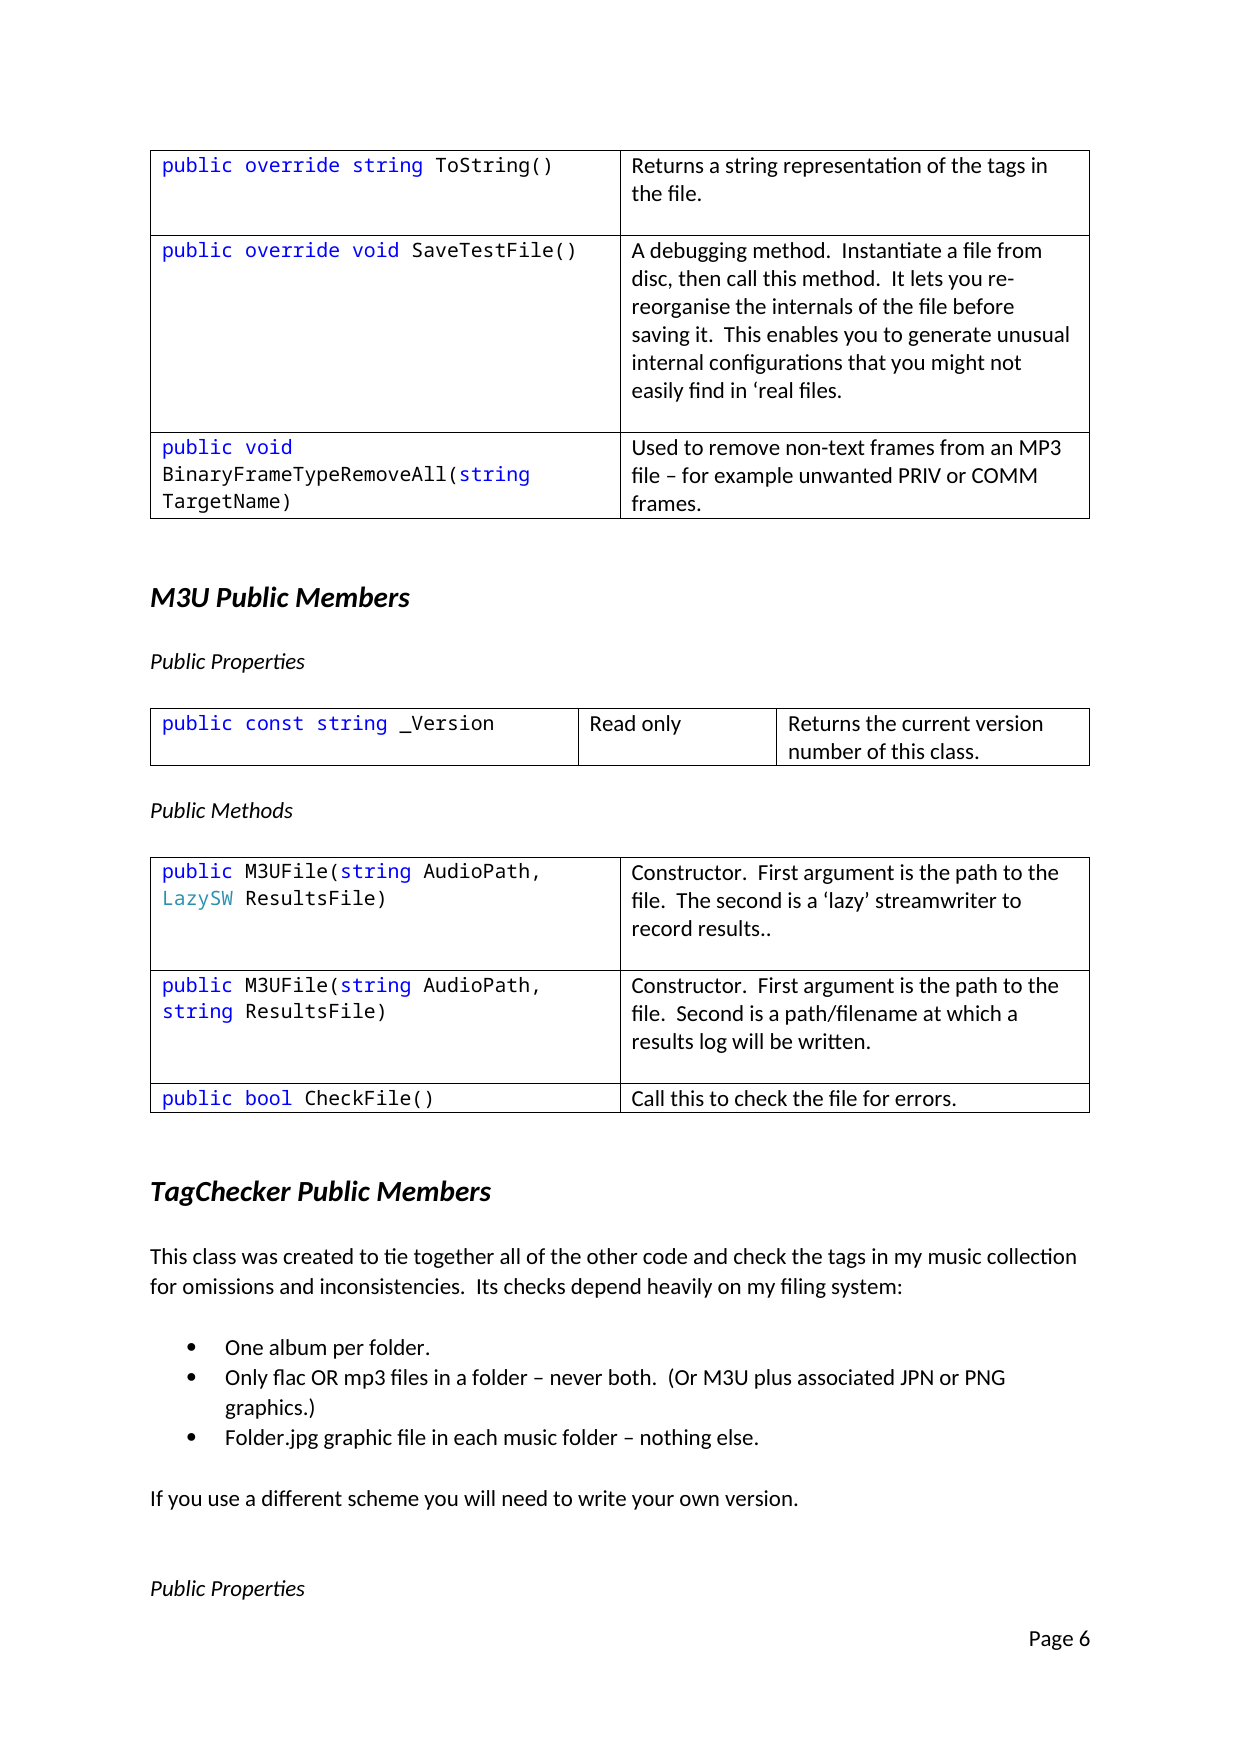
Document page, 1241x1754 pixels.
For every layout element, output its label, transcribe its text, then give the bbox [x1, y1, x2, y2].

table_cell Returns a string representation of the tags in the file. [621, 151, 1089, 235]
table_header public const string _Version [151, 709, 578, 765]
text M3U Public Members [150, 579, 1090, 614]
table_header Read only [579, 709, 776, 765]
text TagChecker Public Members [150, 1173, 1090, 1209]
table_cell public M3UFile(string AudioPath, string ResultsFile) [151, 971, 620, 1083]
table_cell Constructor. First argument is the path to the file. Second is a path/filename at which a results log will be written. [621, 971, 1089, 1083]
table_cell public override string ToString() [151, 151, 620, 235]
text Public Properties [150, 647, 1090, 676]
table_cell A debugging method. Instantiate a file from disc, then call this method. It lets you re-reorganise the internals of the file before saving it. This enables you to generate unusual internal configurations that you might not easily find in ‘real files. [621, 236, 1089, 432]
text If you use a different scheme you will need to write your own version. [150, 1484, 1090, 1512]
text Public Methods [150, 796, 1090, 824]
table_cell Used to remove non-text frames from an MP3 file – for example unwanted PRIV or COMM frames. [621, 433, 1089, 517]
table_header Constructor. First argument is the path to the file. The second is a ‘lazy’ streamwriter to record results.. [621, 858, 1089, 970]
text This class was created to tie together all of the other code and check the tags in my music collection for omissions and inconsistencies. Its checks depend heavily on my filing system: [150, 1242, 1090, 1300]
table_cell Call this to check the file for errors. [621, 1084, 1089, 1112]
list Only flac OR mp3 files in a folder – never both. (Or M3U plus associated JPN or PNG graphics.) [187, 1363, 1090, 1421]
table_header public M3UFile(string AudioPath, LazySW ResultsFile) [151, 858, 620, 970]
table_cell public void BinaryFrameTypeRemoveAll(string TargetName) [151, 433, 620, 517]
table_cell public bool CheckFile() [151, 1084, 620, 1112]
list Folder.jpg graphic file in each music folder – nothing else. [187, 1423, 1090, 1451]
text Public Properties [150, 1574, 1090, 1602]
table_cell public override void SaveTestFile() [151, 236, 620, 432]
table_header Returns the current version number of this class. [777, 709, 1089, 765]
list One album per folder. [187, 1333, 1090, 1361]
